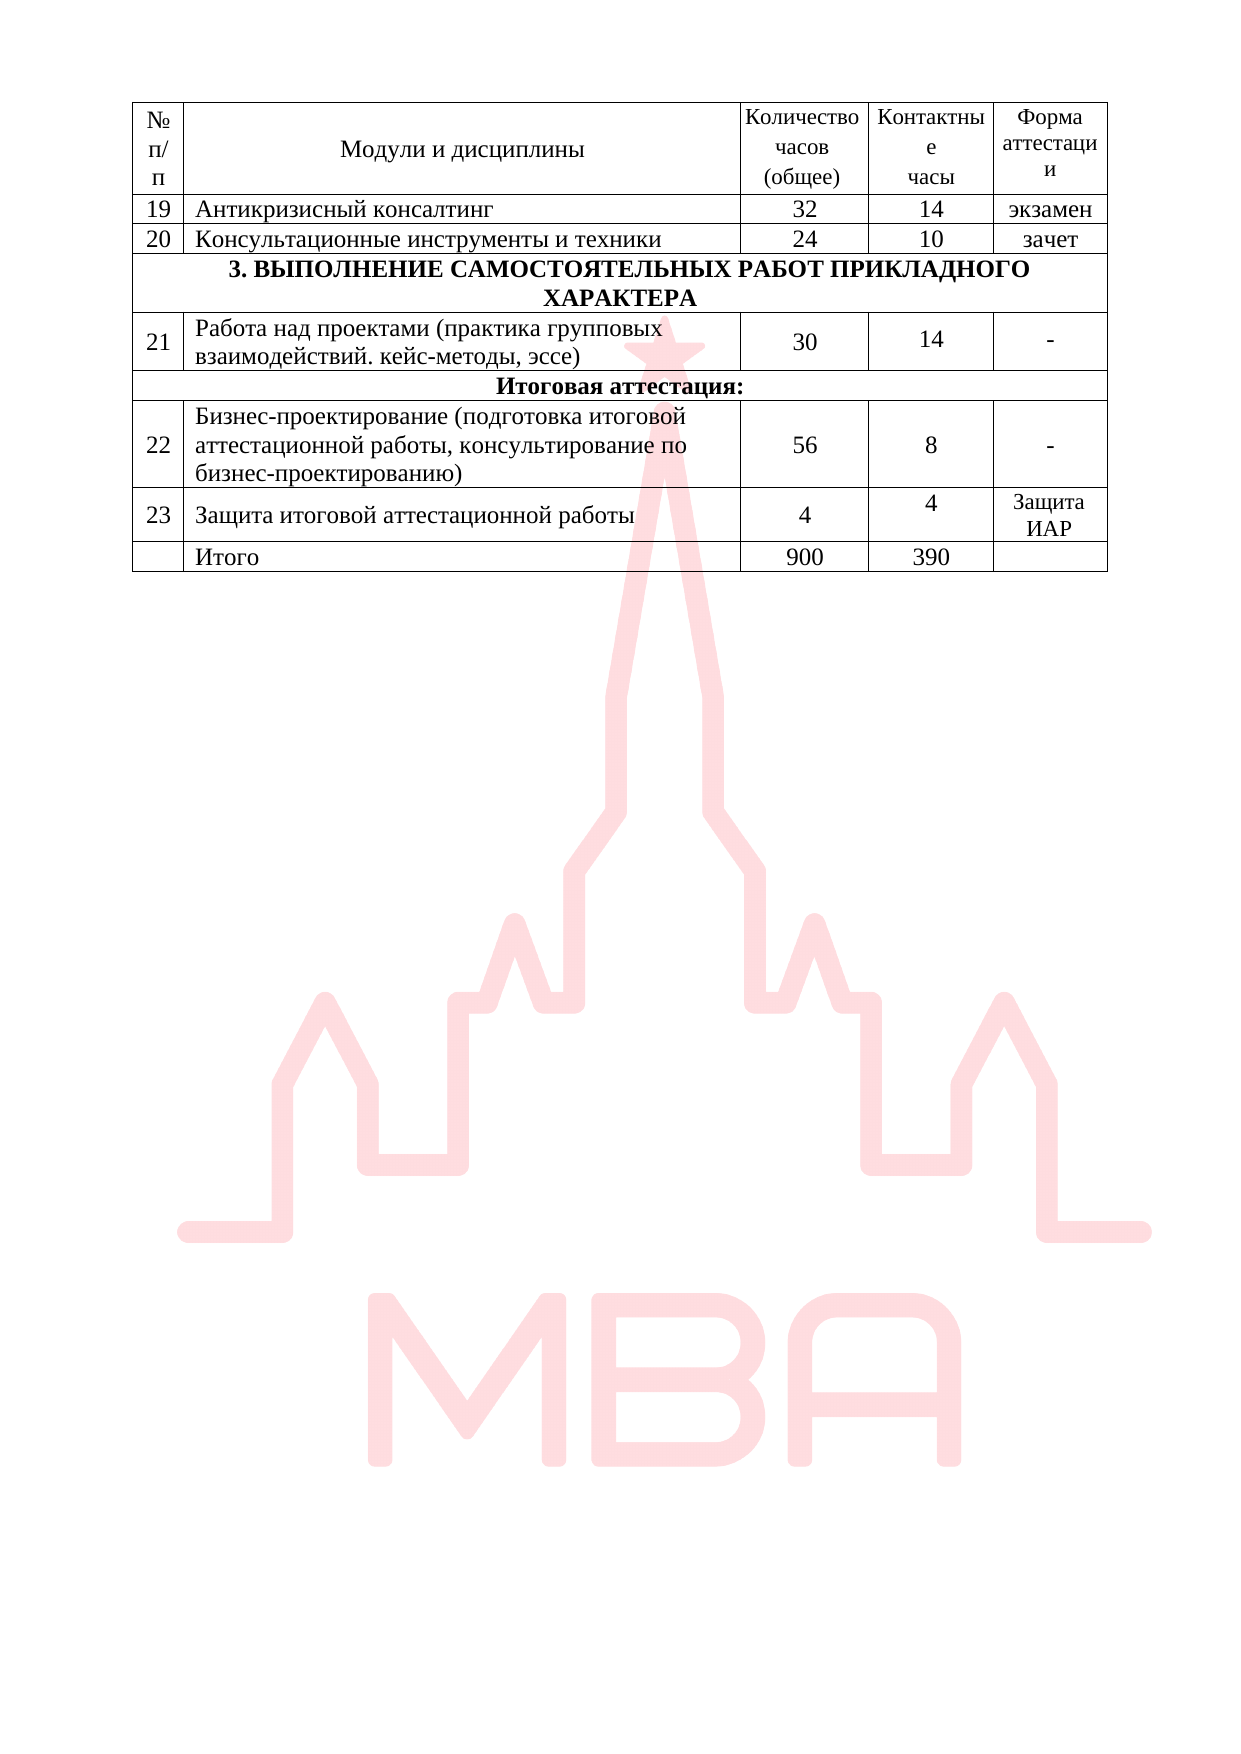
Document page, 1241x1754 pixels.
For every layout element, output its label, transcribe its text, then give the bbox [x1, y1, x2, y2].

table_cell [994, 542, 1107, 571]
table_cell - [994, 313, 1107, 370]
table_cell 3. ВЫПОЛНЕНИЕ САМОСТОЯТЕЛЬНЫХ РАБОТ ПРИКЛАДНОГО ХАРАКТЕРА [133, 254, 1107, 312]
table_cell Итого [184, 542, 740, 571]
table_cell 24 [741, 224, 868, 253]
table_cell Бизнес-проектирование (подготовка итоговой аттестационной работы, консультирование по бизнес-проектированию) [184, 401, 740, 487]
table_cell Защита ИАР [994, 488, 1107, 541]
table_cell 19 [133, 195, 183, 223]
table_cell 20 [133, 224, 183, 253]
table_header № п/п [133, 103, 183, 193]
table_cell 8 [869, 401, 993, 487]
table_header Количество часов (общее) [741, 103, 868, 193]
table_cell 23 [133, 488, 183, 541]
table_cell Консультационные инструменты и техники [184, 224, 740, 253]
table_cell 14 [869, 195, 993, 223]
table_cell Защита итоговой аттестационной работы [184, 488, 740, 541]
table_header Форма аттестации [994, 103, 1107, 193]
table_cell Антикризисный консалтинг [184, 195, 740, 223]
table_cell Итоговая аттестация: [133, 371, 1107, 400]
table_cell зачет [994, 224, 1107, 253]
table_cell 22 [133, 401, 183, 487]
table_header Контактные часы [869, 103, 993, 193]
table_cell 900 [741, 542, 868, 571]
table_cell 4 [741, 488, 868, 541]
table_header Модули и дисциплины [184, 103, 740, 193]
table_cell 56 [741, 401, 868, 487]
table_cell 21 [133, 313, 183, 370]
table_cell Работа над проектами (практика групповых взаимодействий. кейс-методы, эссе) [184, 313, 740, 370]
table_cell - [994, 401, 1107, 487]
table_cell 10 [869, 224, 993, 253]
table_cell экзамен [994, 195, 1107, 223]
table_cell 30 [741, 313, 868, 370]
table_cell 390 [869, 542, 993, 571]
table_cell 14 [869, 313, 993, 370]
table_cell 32 [741, 195, 868, 223]
table_cell 4 [869, 488, 993, 541]
table_cell [133, 542, 183, 571]
